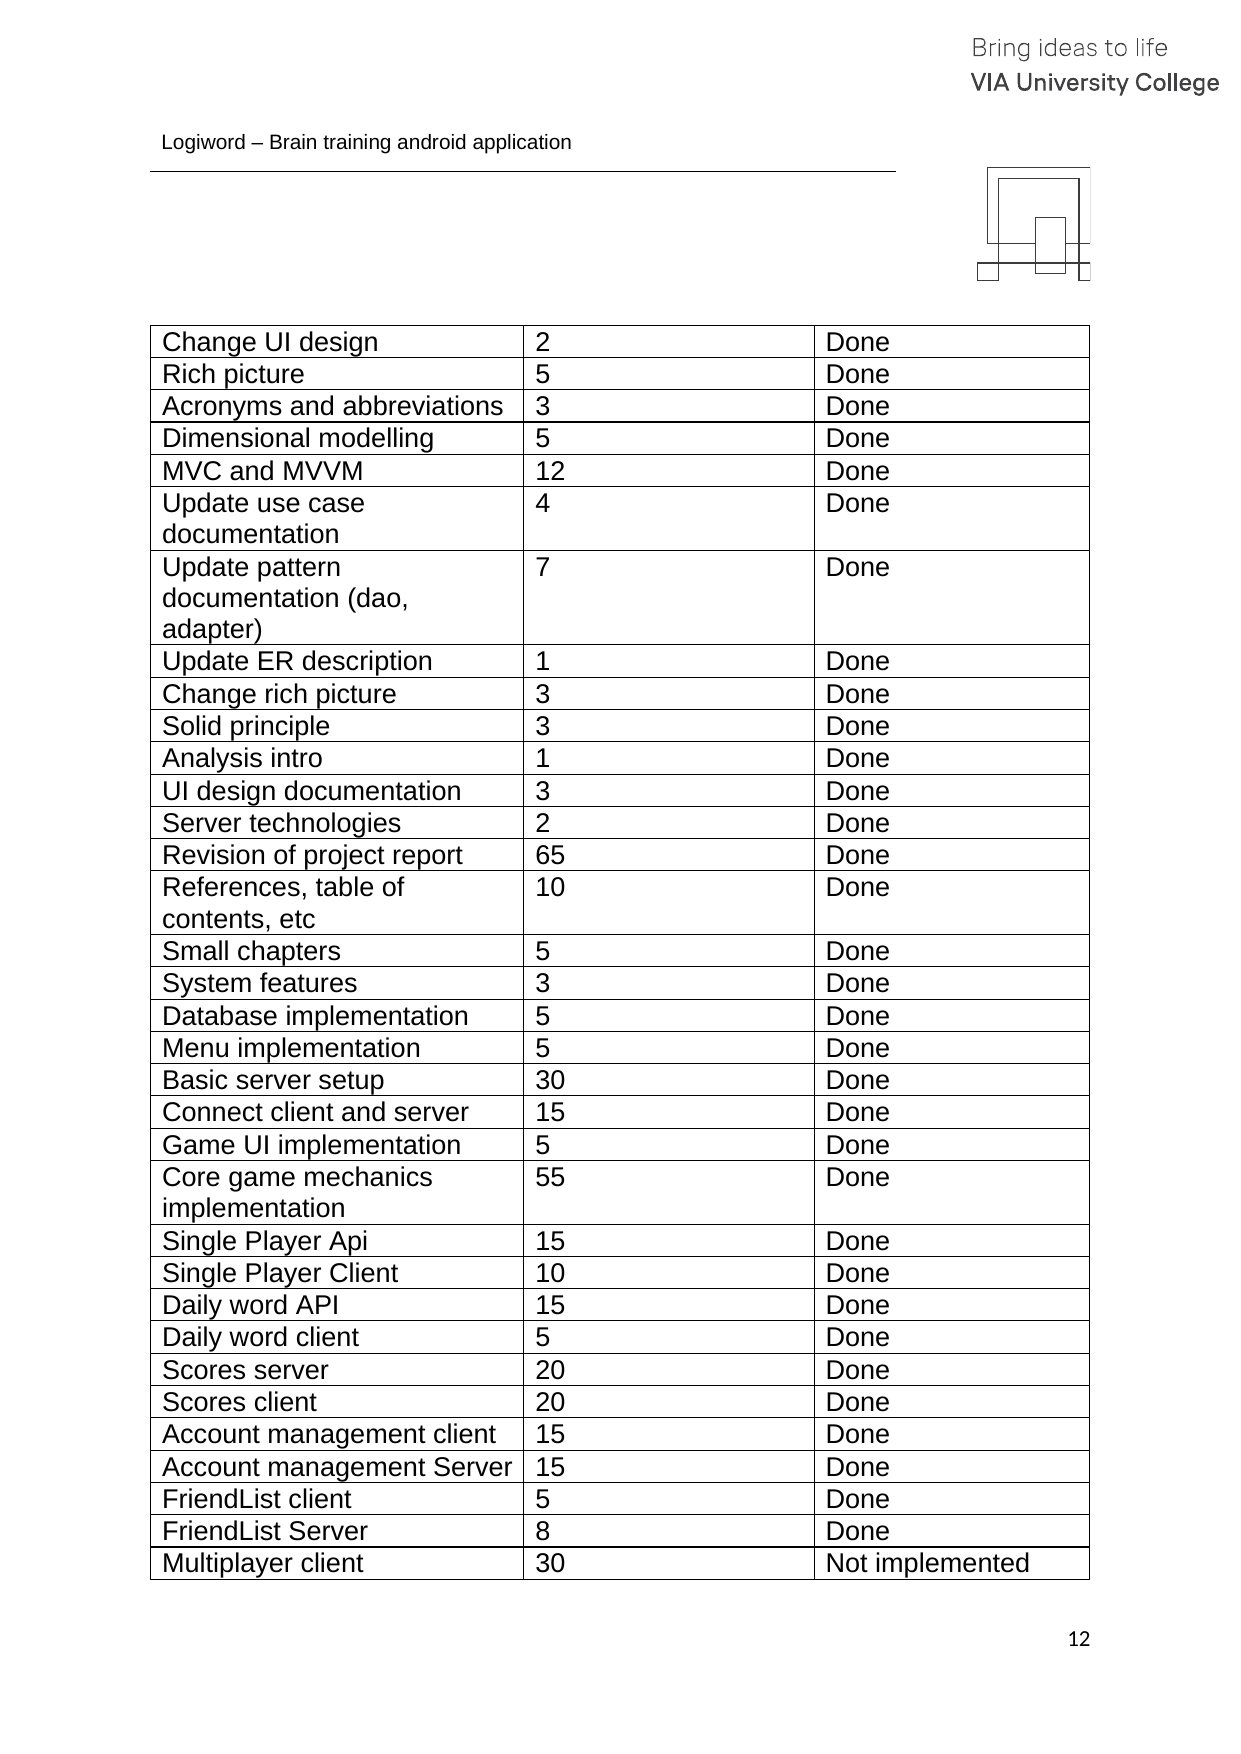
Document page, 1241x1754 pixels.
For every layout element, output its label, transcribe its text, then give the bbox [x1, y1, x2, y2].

table_cell Scores client [151, 1386, 523, 1417]
table_cell References, table of contents, etc [151, 871, 523, 934]
table_cell 5 [524, 1483, 814, 1514]
table_cell 5 [524, 1000, 814, 1031]
table_cell Done [815, 1225, 1089, 1256]
table_cell Done [815, 1418, 1089, 1449]
table_cell Done [815, 871, 1089, 934]
table_cell Analysis intro [151, 742, 523, 773]
table_cell 2 [524, 807, 814, 838]
table_cell 3 [524, 967, 814, 998]
table_cell Done [815, 1354, 1089, 1385]
table_cell Scores server [151, 1354, 523, 1385]
table_cell Done [815, 358, 1089, 389]
table_cell Account management Server [151, 1451, 523, 1482]
table_cell 7 [524, 551, 814, 644]
table_cell Solid principle [151, 710, 523, 741]
table_cell Done [815, 839, 1089, 870]
table_cell 4 [524, 487, 814, 549]
table_cell Done [815, 935, 1089, 966]
table_cell 8 [524, 1515, 814, 1546]
table_cell Done [815, 1321, 1089, 1353]
table_cell 10 [524, 871, 814, 934]
table_cell 65 [524, 839, 814, 870]
table_cell 5 [524, 935, 814, 966]
table_cell Daily word client [151, 1321, 523, 1353]
table_cell 5 [524, 1032, 814, 1063]
table_cell 3 [524, 678, 814, 709]
table_cell Dimensional modelling [151, 423, 523, 454]
table_cell Menu implementation [151, 1032, 523, 1063]
table_cell Done [815, 423, 1089, 454]
table_cell Basic server setup [151, 1064, 523, 1095]
table_cell UI design documentation [151, 775, 523, 806]
table_cell Done [815, 1483, 1089, 1514]
table_cell Done [815, 1289, 1089, 1320]
table_cell Done [815, 775, 1089, 806]
table_cell Done [815, 1451, 1089, 1482]
table_cell 1 [524, 742, 814, 773]
table_cell 15 [524, 1225, 814, 1256]
table_cell Change rich picture [151, 678, 523, 709]
table_cell Database implementation [151, 1000, 523, 1031]
table_cell Done [815, 710, 1089, 741]
table_cell Acronyms and abbreviations [151, 390, 523, 421]
table_cell Done [815, 1386, 1089, 1417]
table_cell Done [815, 678, 1089, 709]
table_cell Done [815, 326, 1089, 357]
table_cell Done [815, 487, 1089, 549]
table_cell Done [815, 1161, 1089, 1223]
table_cell Connect client and server [151, 1096, 523, 1128]
table_cell Update use case documentation [151, 487, 523, 549]
table_cell Done [815, 1000, 1089, 1031]
table_cell 15 [524, 1418, 814, 1449]
table_cell 20 [524, 1354, 814, 1385]
table_cell 12 [524, 455, 814, 486]
table_cell Done [815, 1032, 1089, 1063]
table_cell Done [815, 967, 1089, 998]
table_cell 15 [524, 1289, 814, 1320]
table_cell 15 [524, 1451, 814, 1482]
table_cell Daily word API [151, 1289, 523, 1320]
table_cell Rich picture [151, 358, 523, 389]
table_cell Done [815, 1096, 1089, 1128]
table_cell 5 [524, 1321, 814, 1353]
table_cell Done [815, 1129, 1089, 1160]
table_cell 30 [524, 1548, 814, 1579]
table_cell 5 [524, 423, 814, 454]
table_cell Done [815, 390, 1089, 421]
table_cell Done [815, 645, 1089, 677]
table_cell Done [815, 1515, 1089, 1546]
table_cell Account management client [151, 1418, 523, 1449]
table_cell FriendList Server [151, 1515, 523, 1546]
table_cell Not implemented [815, 1548, 1089, 1579]
table_cell 3 [524, 710, 814, 741]
table_cell System features [151, 967, 523, 998]
table_cell Multiplayer client [151, 1548, 523, 1579]
table_cell Done [815, 1257, 1089, 1288]
table_cell 10 [524, 1257, 814, 1288]
table_cell Done [815, 1064, 1089, 1095]
table_cell Small chapters [151, 935, 523, 966]
table_cell 5 [524, 1129, 814, 1160]
table_cell Done [815, 742, 1089, 773]
table_cell Revision of project report [151, 839, 523, 870]
table_cell MVC and MVVM [151, 455, 523, 486]
table_cell Core game mechanics implementation [151, 1161, 523, 1223]
table_cell Done [815, 807, 1089, 838]
table_cell Update pattern documentation (dao, adapter) [151, 551, 523, 644]
table_cell 15 [524, 1096, 814, 1128]
table_cell 3 [524, 775, 814, 806]
table_cell 55 [524, 1161, 814, 1223]
table_cell 3 [524, 390, 814, 421]
table_cell Single Player Client [151, 1257, 523, 1288]
table_cell 2 [524, 326, 814, 357]
table_cell Change UI design [151, 326, 523, 357]
table_cell Done [815, 455, 1089, 486]
table_cell 5 [524, 358, 814, 389]
table_cell Game UI implementation [151, 1129, 523, 1160]
table_cell 20 [524, 1386, 814, 1417]
table_cell Server technologies [151, 807, 523, 838]
table_cell Update ER description [151, 645, 523, 677]
table_cell Done [815, 551, 1089, 644]
table_cell 1 [524, 645, 814, 677]
table_cell 30 [524, 1064, 814, 1095]
table_cell Single Player Api [151, 1225, 523, 1256]
table_cell FriendList client [151, 1483, 523, 1514]
